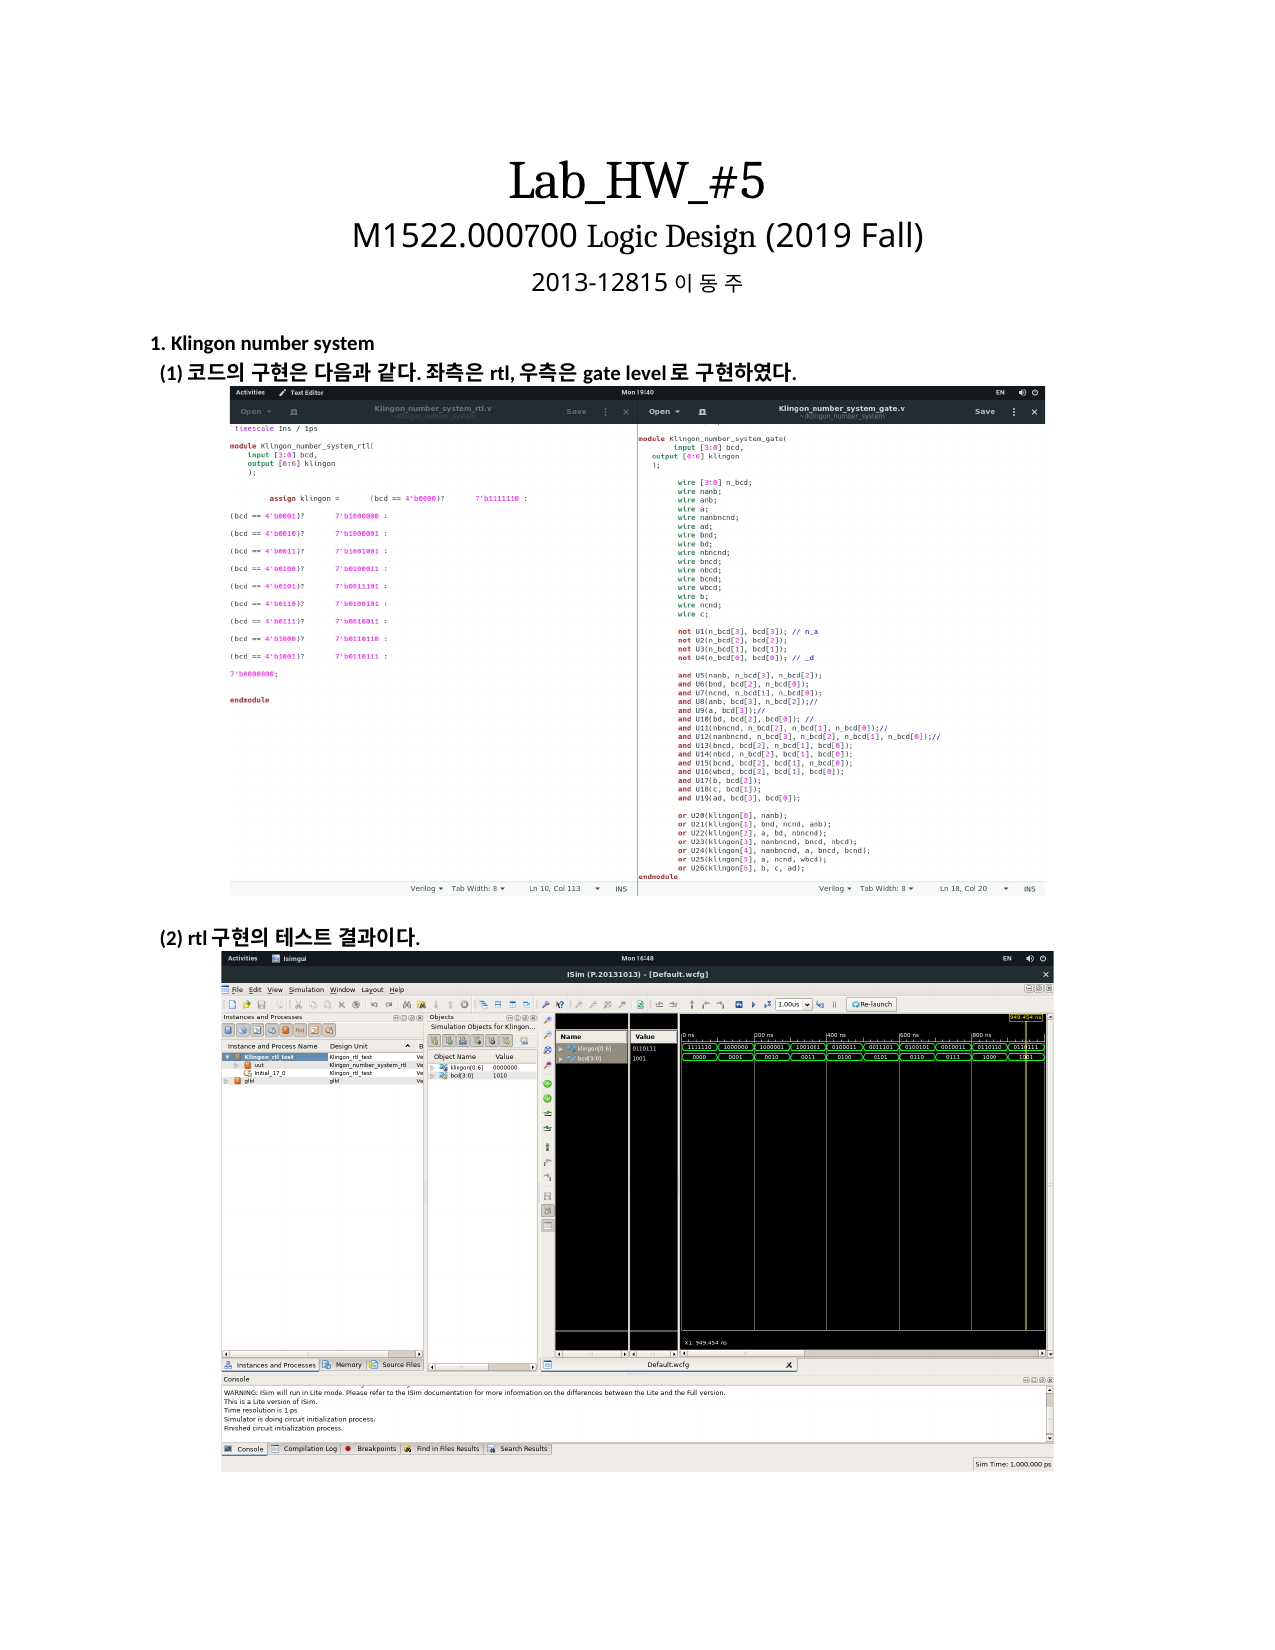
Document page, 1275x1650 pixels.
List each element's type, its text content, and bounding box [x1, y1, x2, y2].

text M1522.000700 Logic Design (2019 Fall) [150, 212, 1125, 258]
text 2013-12815 이 동 주 [150, 264, 1125, 298]
picture [221, 951, 1054, 1472]
picture [229, 386, 1046, 896]
title Lab_HW_#5 [150, 150, 1125, 212]
text (1) 코드의 구현은 다음과 같다. 좌측은 rtl, 우측은 gate level로 구현하였다. [150, 356, 1125, 386]
text 1. Klingon number system [150, 330, 1125, 356]
text (2) rtl구현의 테스트 결과이다. [150, 921, 1125, 951]
